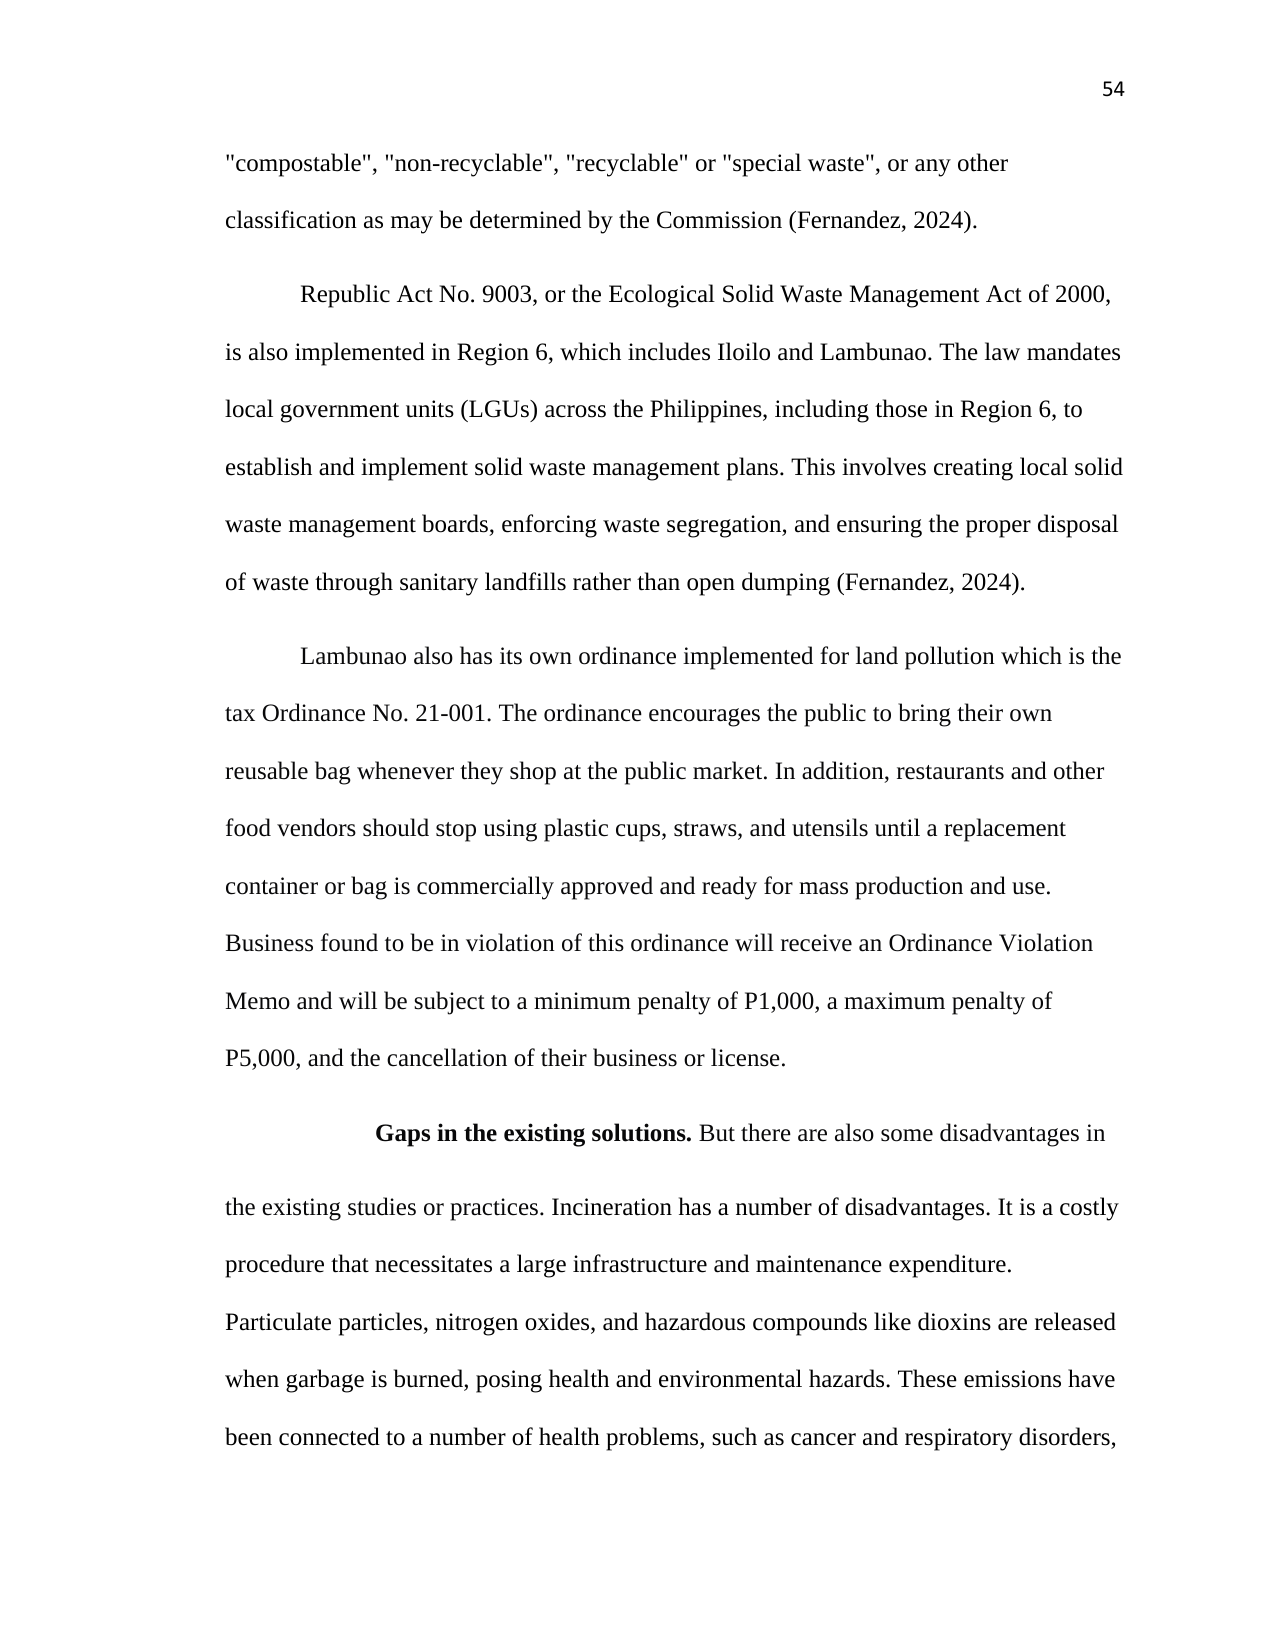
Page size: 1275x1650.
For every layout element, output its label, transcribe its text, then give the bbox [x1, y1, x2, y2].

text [225, 1192, 1125, 1451]
text Lambunao also has its own ordinance implemented for land pollution which is the tax Ordinance No. 21-001. The ordinance encourages the public to bring their own reusable bag whenever they shop at the public market. In addition, restaurants and other food vendors should stop using plastic cups, straws, and utensils until a replacement container or bag is commercially approved and ready for mass production and use. Business found to be in violation of this ordinance will receive an Ordinance Violation Memo and will be subject to a minimum penalty of P1,000, a maximum penalty of P5,000, and the cancellation of their business or license. [225, 641, 1125, 1072]
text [225, 148, 1125, 234]
text Gaps in the existing solutions. But there are also some disadvantages in [300, 1118, 1125, 1146]
text Republic Act No. 9003, or the Ecological Solid Waste Management Act of 2000, is also implemented in Region 6, which includes Iloilo and Lambunao. The law mandates local government units (LGUs) across the Philippines, including those in Region 6, to establish and implement solid waste management plans. This involves creating local solid waste management boards, enforcing waste segregation, and ensuring the proper disposal of waste through sanitary landfills rather than open dumping (Fernandez, 2024). [225, 279, 1125, 596]
